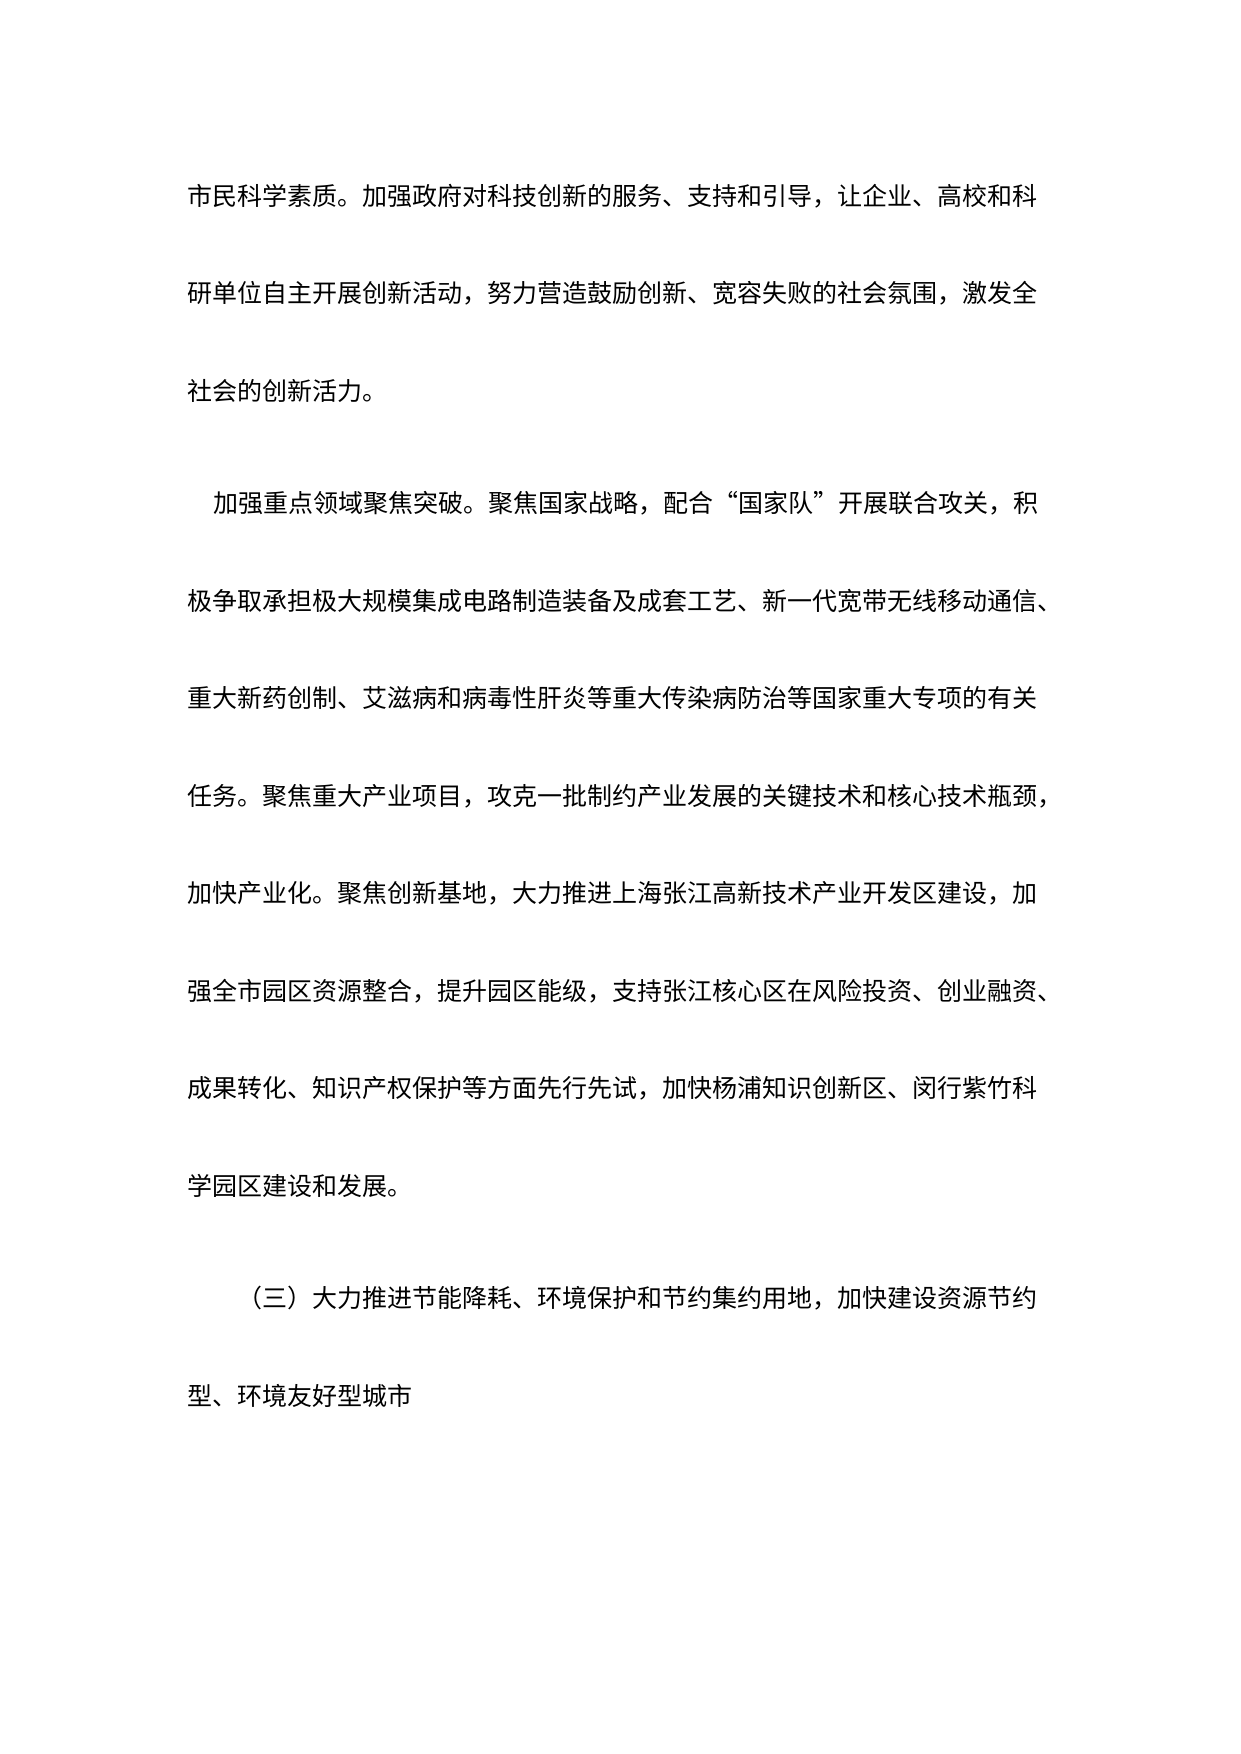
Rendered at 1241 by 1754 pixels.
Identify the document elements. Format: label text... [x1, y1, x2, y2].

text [187, 162, 1053, 422]
text （三）大力推进节能降耗、环境保护和节约集约用地，加快建设资源节约型、环境友好型城市 [187, 1264, 1053, 1427]
text 加强重点领域聚焦突破。聚焦国家战略，配合“国家队”开展联合攻关，积极争取承担极大规模集成电路制造装备及成套工艺、新一代宽带无线移动通信、重大新药创制、艾滋病和病毒性肝炎等重大传染病防治等国家重大专项的有关任务。聚焦重大产业项目，攻克一批制约产业发展的关键技术和核心技术瓶颈，加快产业化。聚焦创新基地，大力推进上海张江高新技术产业开发区建设，加强全市园区资源整合，提升园区能级，支持张江核心区在风险投资、创业融资、成果转化、知识产权保护等方面先行先试，加快杨浦知识创新区、闵行紫竹科学园区建设和发展。 [187, 469, 1053, 1217]
